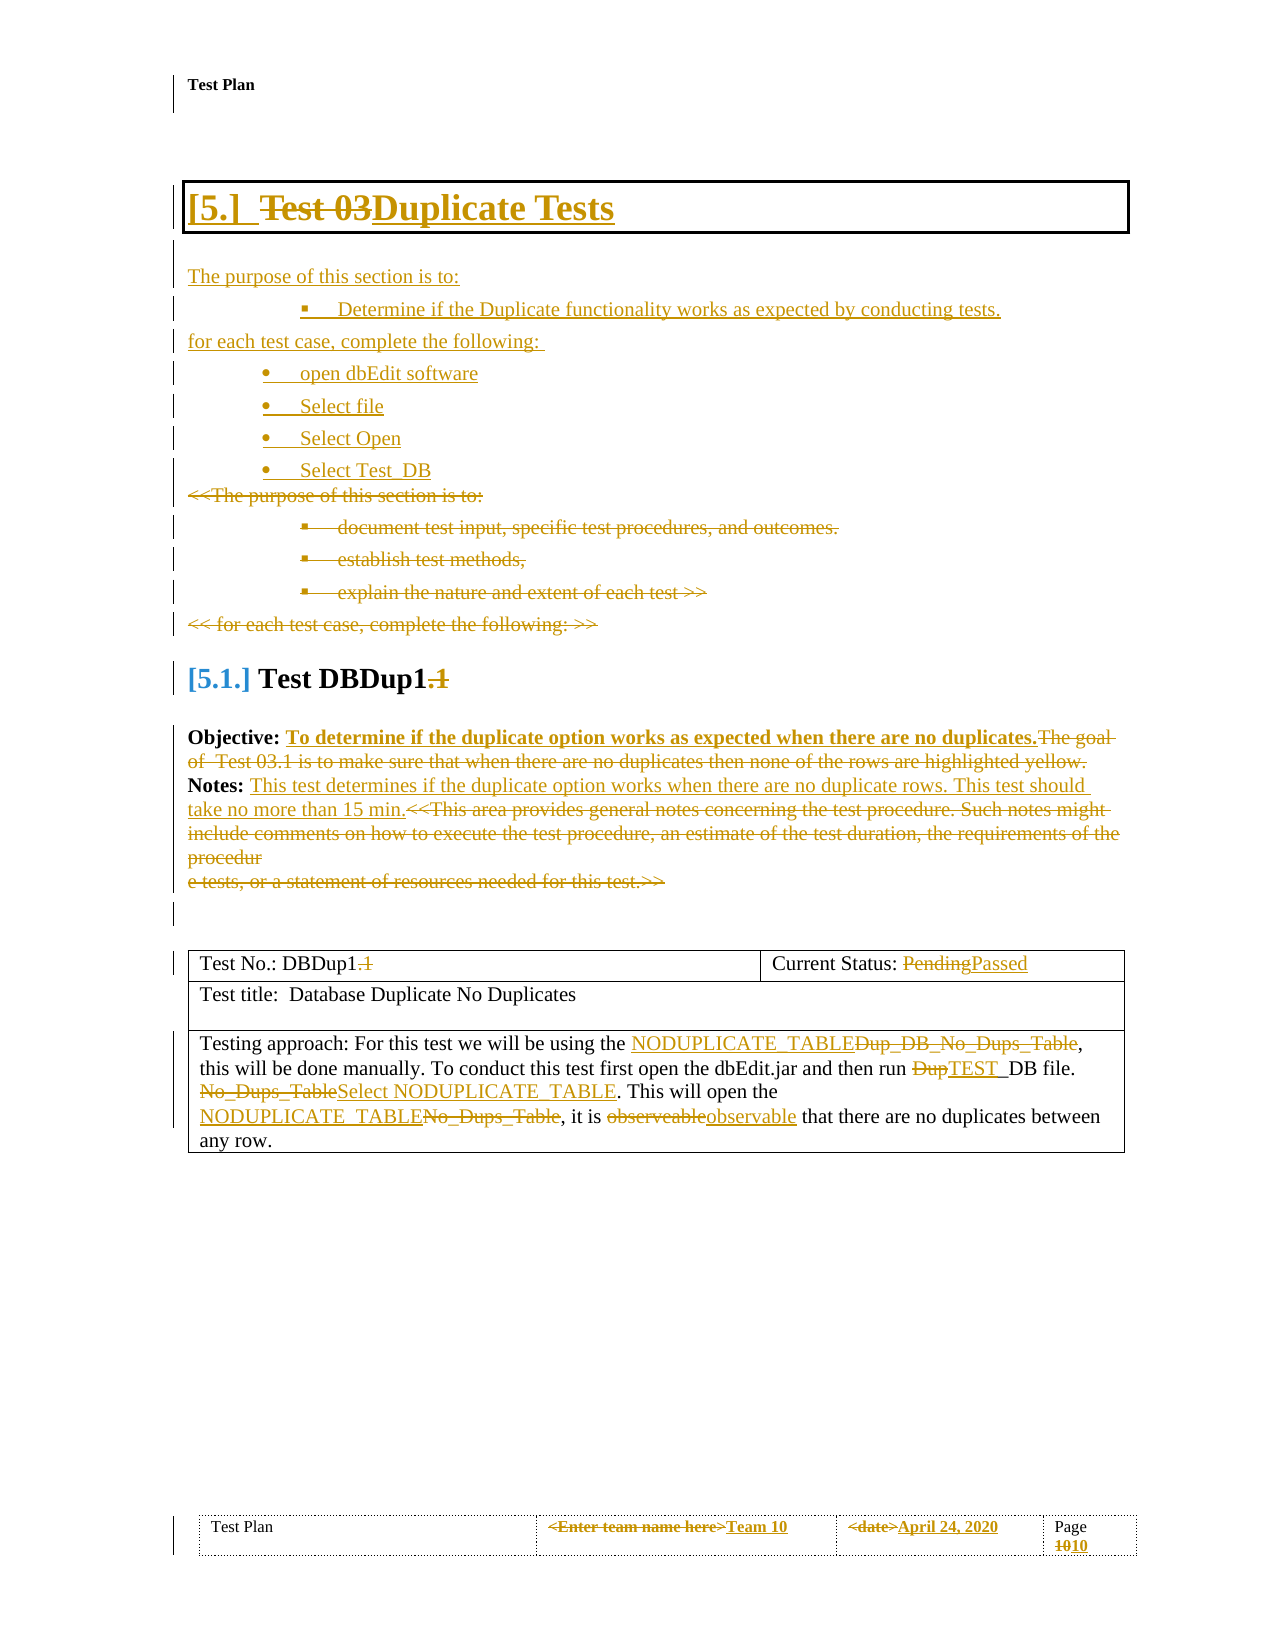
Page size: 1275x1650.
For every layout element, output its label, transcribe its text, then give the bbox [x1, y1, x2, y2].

table_cell Test title: Database Duplicate No Duplicates [189, 982, 1124, 1030]
table_header Current Status: [761, 951, 1124, 981]
table_header Test No.: DBDup1 [189, 951, 760, 981]
subtitle Test DBDup1 [187, 661, 1125, 695]
table_cell Testing approach: For this test we will be using the , this will be done manually. To conduct this test first open the dbEdit.jar and then run _DB file. . This will open the , it is that there are no duplicates between any row. [189, 1031, 1124, 1152]
text Notes: [187, 773, 1125, 869]
text Objective: [187, 725, 1125, 773]
